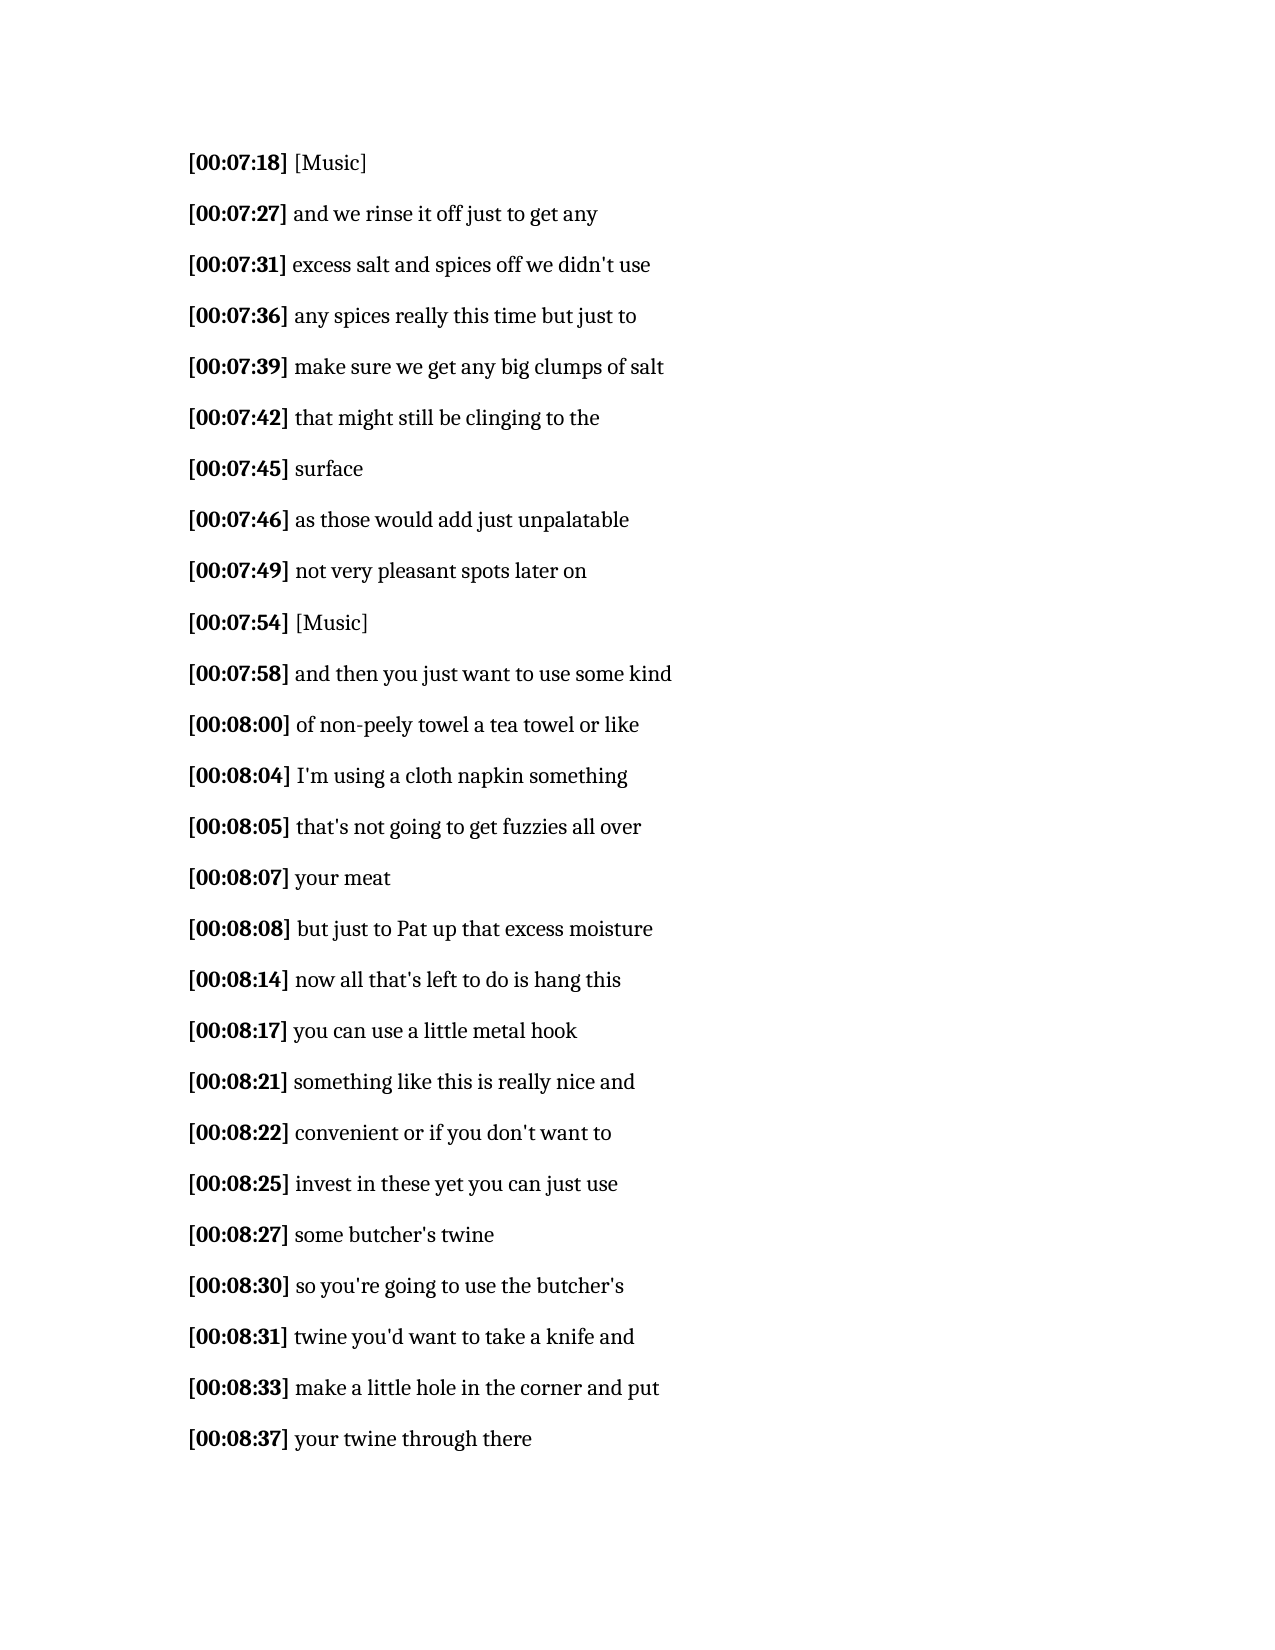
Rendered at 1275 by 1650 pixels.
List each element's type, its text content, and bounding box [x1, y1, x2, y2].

text [00:08:22] convenient or if you don't want to [187, 1120, 1087, 1146]
text [00:08:08] but just to Pat up that excess moisture [187, 916, 1087, 942]
text [00:08:30] so you're going to use the butcher's [187, 1273, 1087, 1299]
text [00:08:21] something like this is really nice and [187, 1069, 1087, 1095]
text [00:08:14] now all that's left to do is hang this [187, 967, 1087, 993]
text [00:08:07] your meat [187, 864, 1087, 891]
text [00:08:17] you can use a little metal hook [187, 1018, 1087, 1044]
text [00:08:05] that's not going to get fuzzies all over [187, 813, 1087, 840]
text [00:07:36] any spices really this time but just to [187, 303, 1087, 329]
text [00:08:25] invest in these yet you can just use [187, 1171, 1087, 1197]
text [00:08:27] some butcher's twine [187, 1222, 1087, 1248]
text [00:08:04] I'm using a cloth napkin something [187, 762, 1087, 789]
text [00:07:58] and then you just want to use some kind [187, 660, 1087, 687]
text [00:07:18] [Music] [187, 150, 1087, 176]
text [00:07:42] that might still be clinging to the [187, 405, 1087, 432]
text [00:07:49] not very pleasant spots later on [187, 558, 1087, 585]
text [00:07:54] [Music] [187, 609, 1087, 636]
text [00:07:31] excess salt and spices off we didn't use [187, 252, 1087, 278]
text [00:07:27] and we rinse it off just to get any [187, 201, 1087, 227]
text [00:08:33] make a little hole in the corner and put [187, 1375, 1087, 1401]
text [00:08:31] twine you'd want to take a knife and [187, 1324, 1087, 1350]
text [00:07:46] as those would add just unpalatable [187, 507, 1087, 534]
text [00:08:00] of non-peely towel a tea towel or like [187, 711, 1087, 738]
text [00:08:37] your twine through there [187, 1426, 1087, 1452]
text [00:07:45] surface [187, 456, 1087, 483]
text [00:07:39] make sure we get any big clumps of salt [187, 354, 1087, 381]
